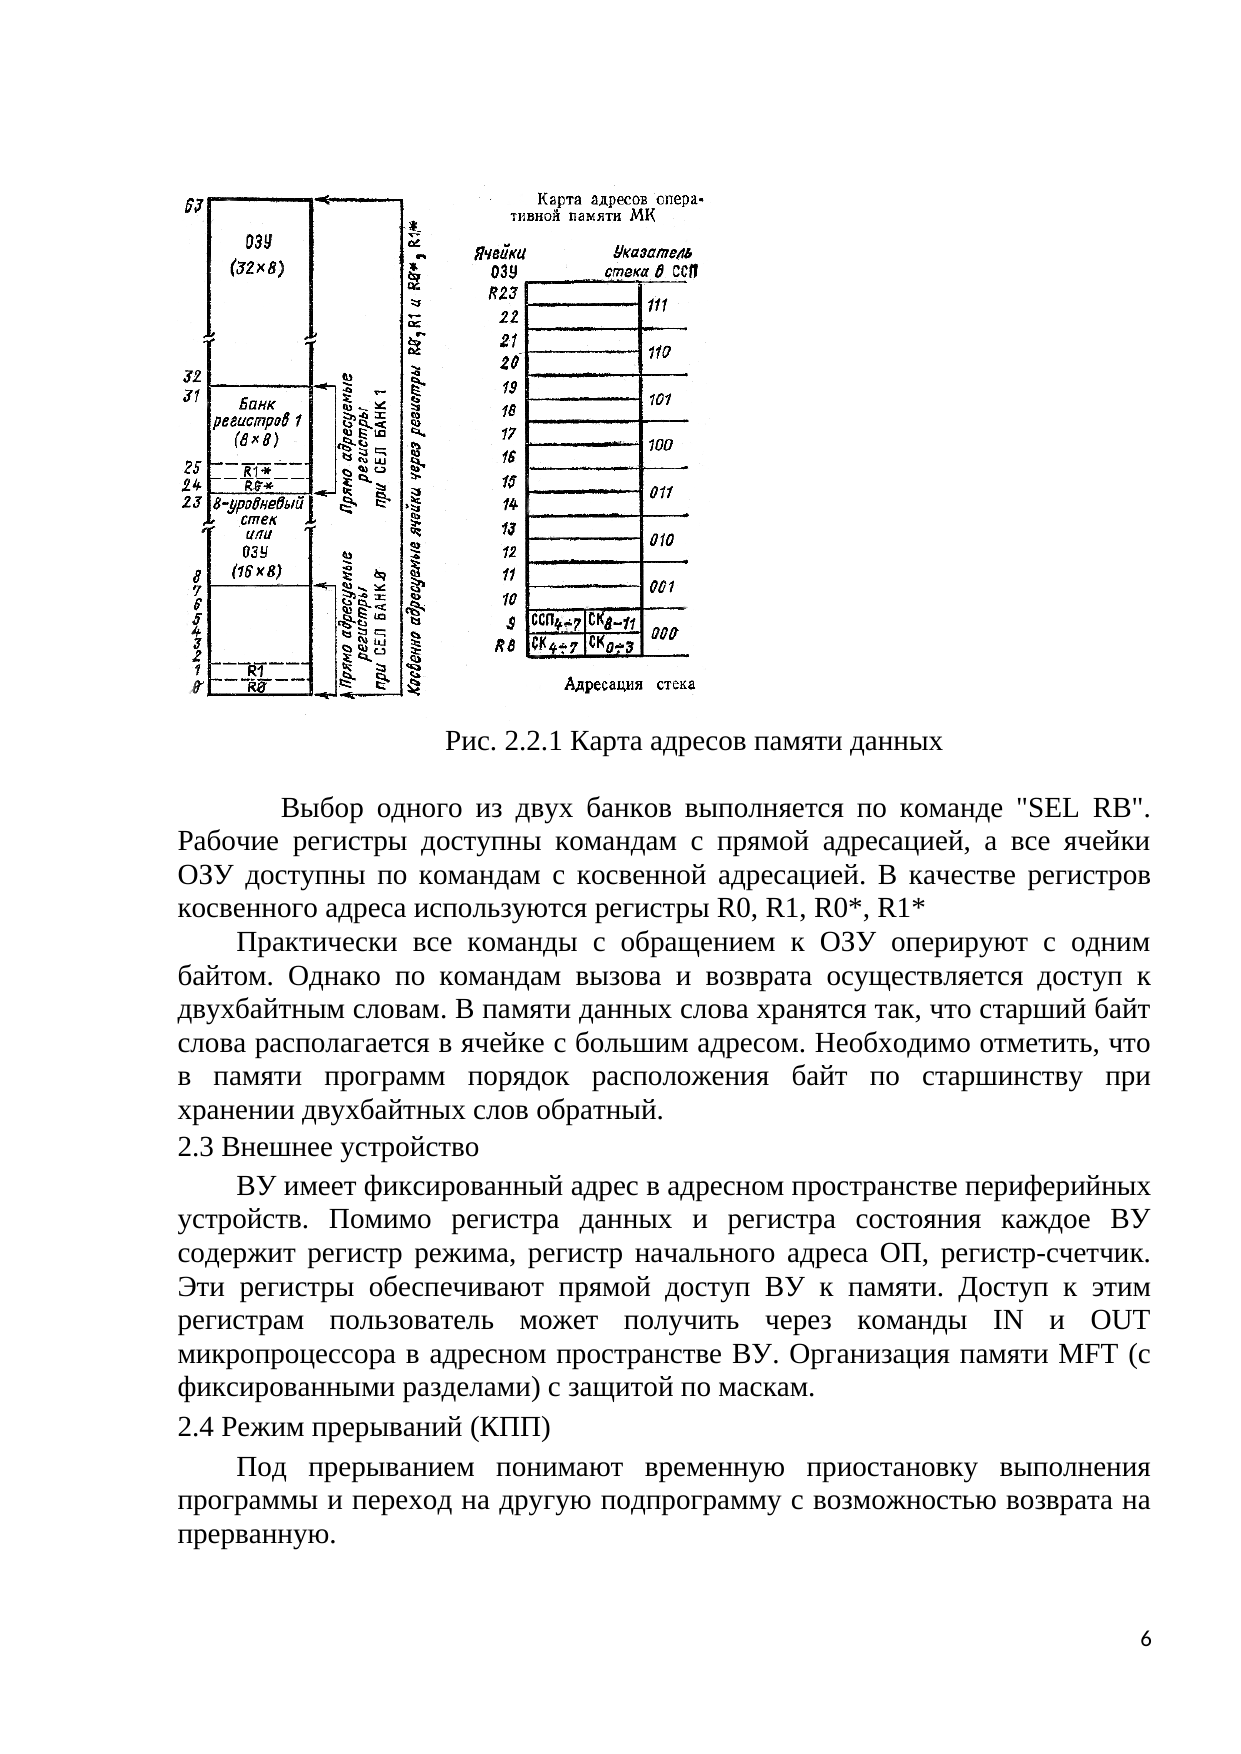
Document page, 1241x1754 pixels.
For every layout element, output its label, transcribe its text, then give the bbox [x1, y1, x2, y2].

subtitle 2.3 Внешнее устройство [177, 1129, 1152, 1163]
text Рис. 2.2.1 Карта адресов памяти данных [177, 723, 1152, 756]
text Практически все команды с обращением к ОЗУ оперируют с одним байтом. Однако по командам вызова и возврата осуществляется доступ к двухбайтным словам. В памяти данных слова хранятся так, что старший байт слова располагается в ячейке с большим адресом. Необходимо отметить, что в памяти программ порядок расположения байт по старшинству при хранении двухбайтных слов обратный. [177, 924, 1152, 1125]
text Выбор одного из двух банков выполняется по команде "SEL RB". Рабочие регистры доступны командам с прямой адресацией, а все ячейки ОЗУ доступны по командам с косвенной адресацией. В качестве регистров косвенного адреса используются регистры R0, R1, R0*, R1* [177, 756, 1152, 924]
picture [177, 185, 713, 723]
text 2.4 Режим прерываний (КПП) [177, 1409, 1152, 1443]
text Под прерыванием понимают временную приостановку выполнения программы и переход на другую подпрограмму с возможностью возврата на прерванную. [177, 1449, 1152, 1549]
text ВУ имеет фиксированный адрес в адресном пространстве периферийных устройств. Помимо регистра данных и регистра состояния каждое ВУ содержит регистр режима, регистр начального адреса ОП, регистр-счетчик. Эти регистры обеспечивают прямой доступ ВУ к памяти. Доступ к этим регистрам пользователь может получить через команды IN и OUT микропроцессора в адресном пространстве ВУ. Организация памяти MFT (с фиксированными разделами) с защитой по маскам. [177, 1168, 1152, 1403]
